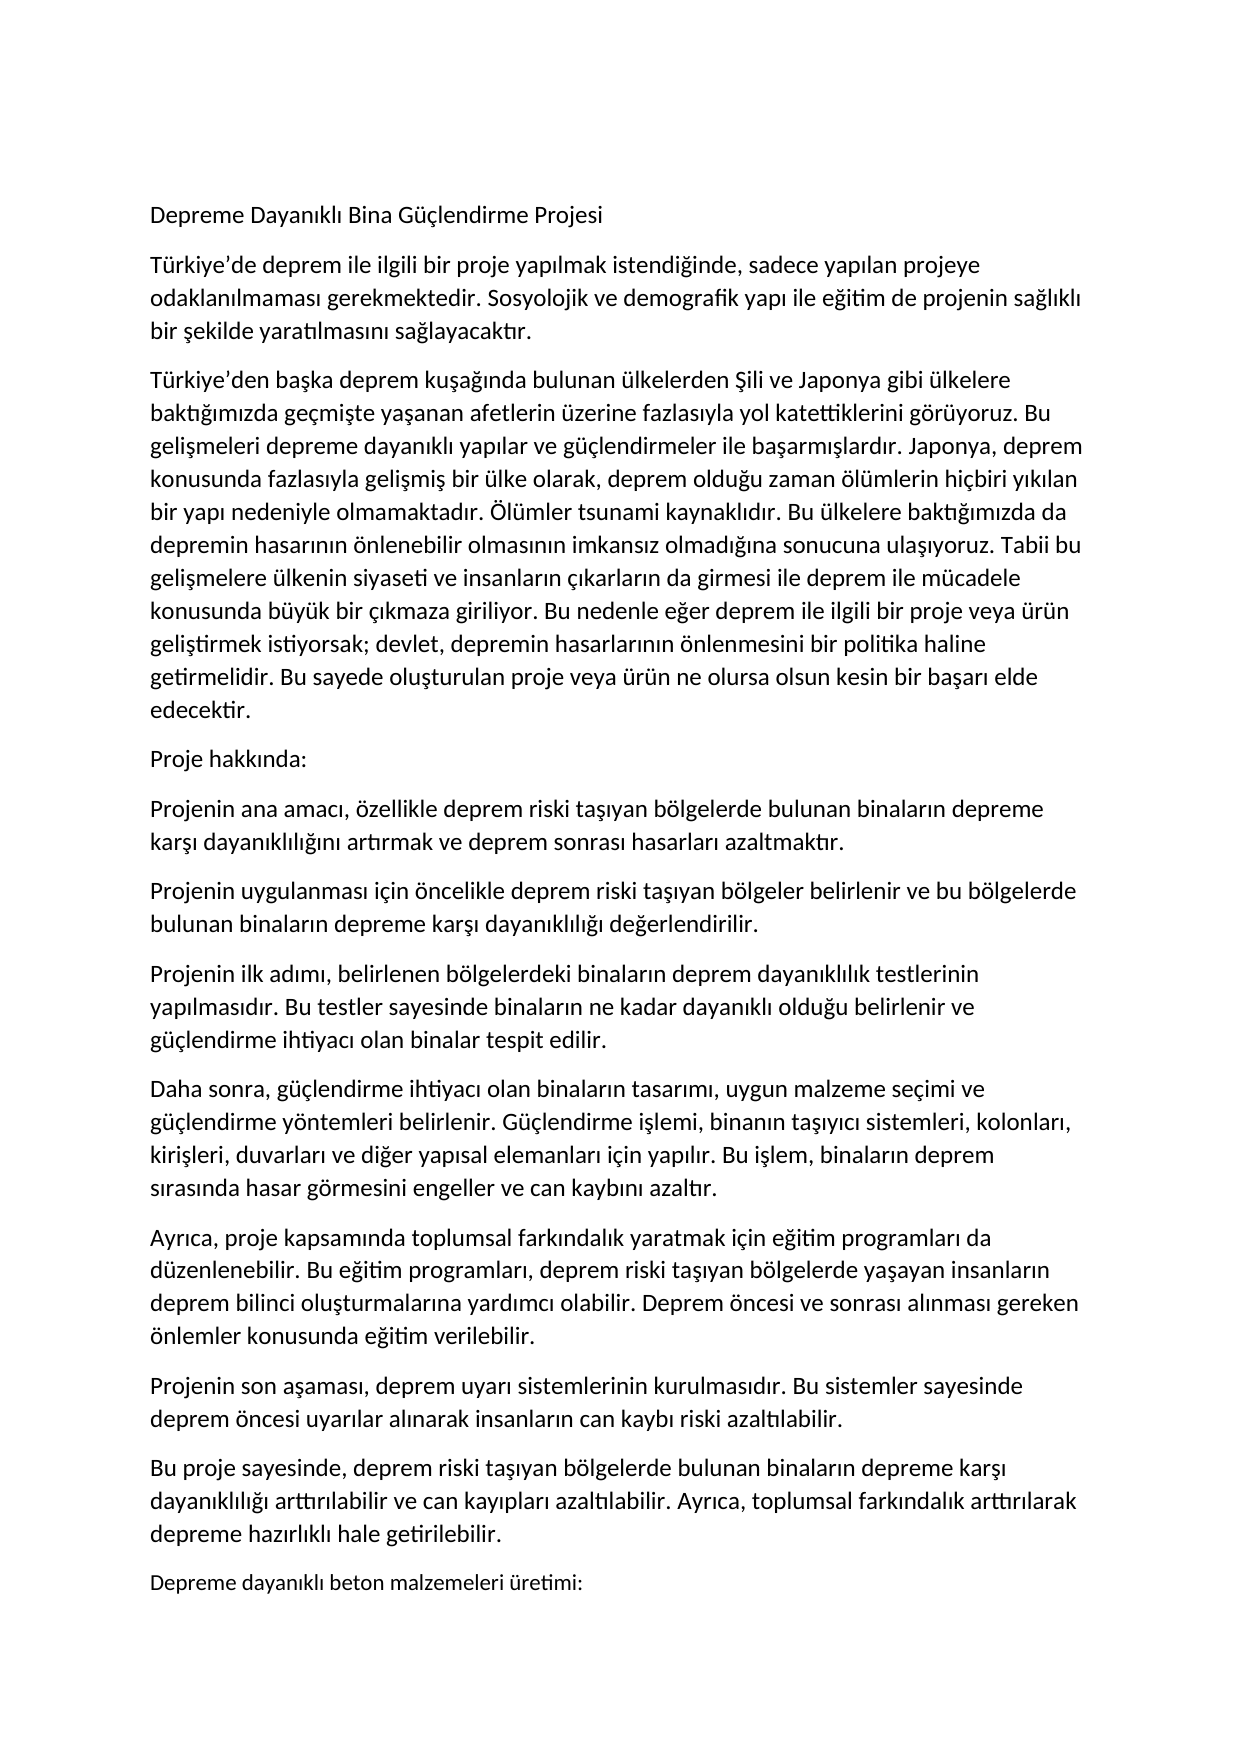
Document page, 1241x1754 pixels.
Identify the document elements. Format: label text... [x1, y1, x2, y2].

text Projenin ilk adımı, belirlenen bölgelerdeki binaların deprem dayanıklılık testlerinin yapılmasıdır. Bu testler sayesinde binaların ne kadar dayanıklı olduğu belirlenir ve güçlendirme ihtiyacı olan binalar tespit edilir. [150, 958, 1090, 1054]
text Depreme dayanıklı beton malzemeleri üretimi: [150, 1568, 1090, 1596]
text Ayrıca, proje kapsamında toplumsal farkındalık yaratmak için eğitim programları da düzenlenebilir. Bu eğitim programları, deprem riski taşıyan bölgelerde yaşayan insanların deprem bilinci oluşturmalarına yardımcı olabilir. Deprem öncesi ve sonrası alınması gereken önlemler konusunda eğitim verilebilir. [150, 1222, 1090, 1351]
text Türkiye’den başka deprem kuşağında bulunan ülkelerden Şili ve Japonya gibi ülkelere baktığımızda geçmişte yaşanan afetlerin üzerine fazlasıyla yol katettiklerini görüyoruz. Bu gelişmeleri depreme dayanıklı yapılar ve güçlendirmeler ile başarmışlardır. Japonya, deprem konusunda fazlasıyla gelişmiş bir ülke olarak, deprem olduğu zaman ölümlerin hiçbiri yıkılan bir yapı nedeniyle olmamaktadır. Ölümler tsunami kaynaklıdır. Bu ülkelere baktığımızda da depremin hasarının önlenebilir olmasının imkansız olmadığına sonucuna ulaşıyoruz. Tabii bu gelişmelere ülkenin siyaseti ve insanların çıkarların da girmesi ile deprem ile mücadele konusunda büyük bir çıkmaza giriliyor. Bu nedenle eğer deprem ile ilgili bir proje veya ürün geliştirmek istiyorsak; devlet, depremin hasarlarının önlenmesini bir politika haline getirmelidir. Bu sayede oluşturulan proje veya ürün ne olursa olsun kesin bir başarı elde edecektir. [150, 364, 1090, 724]
text Projenin son aşaması, deprem uyarı sistemlerinin kurulmasıdır. Bu sistemler sayesinde deprem öncesi uyarılar alınarak insanların can kaybı riski azaltılabilir. [150, 1370, 1090, 1433]
text Depreme Dayanıklı Bina Güçlendirme Projesi [150, 199, 1090, 230]
text Projenin ana amacı, özellikle deprem riski taşıyan bölgelerde bulunan binaların depreme karşı dayanıklılığını artırmak ve deprem sonrası hasarları azaltmaktır. [150, 793, 1090, 856]
text Projenin uygulanması için öncelikle deprem riski taşıyan bölgeler belirlenir ve bu bölgelerde bulunan binaların depreme karşı dayanıklılığı değerlendirilir. [150, 875, 1090, 939]
text Daha sonra, güçlendirme ihtiyacı olan binaların tasarımı, uygun malzeme seçimi ve güçlendirme yöntemleri belirlenir. Güçlendirme işlemi, binanın taşıyıcı sistemleri, kolonları, kirişleri, duvarları ve diğer yapısal elemanları için yapılır. Bu işlem, binaların deprem sırasında hasar görmesini engeller ve can kaybını azaltır. [150, 1073, 1090, 1203]
text Türkiye’de deprem ile ilgili bir proje yapılmak istendiğinde, sadece yapılan projeye odaklanılmaması gerekmektedir. Sosyolojik ve demografik yapı ile eğitim de projenin sağlıklı bir şekilde yaratılmasını sağlayacaktır. [150, 249, 1090, 346]
text Bu proje sayesinde, deprem riski taşıyan bölgelerde bulunan binaların depreme karşı dayanıklılığı arttırılabilir ve can kayıpları azaltılabilir. Ayrıca, toplumsal farkındalık arttırılarak depreme hazırlıklı hale getirilebilir. [150, 1452, 1090, 1549]
text Proje hakkında: [150, 743, 1090, 774]
